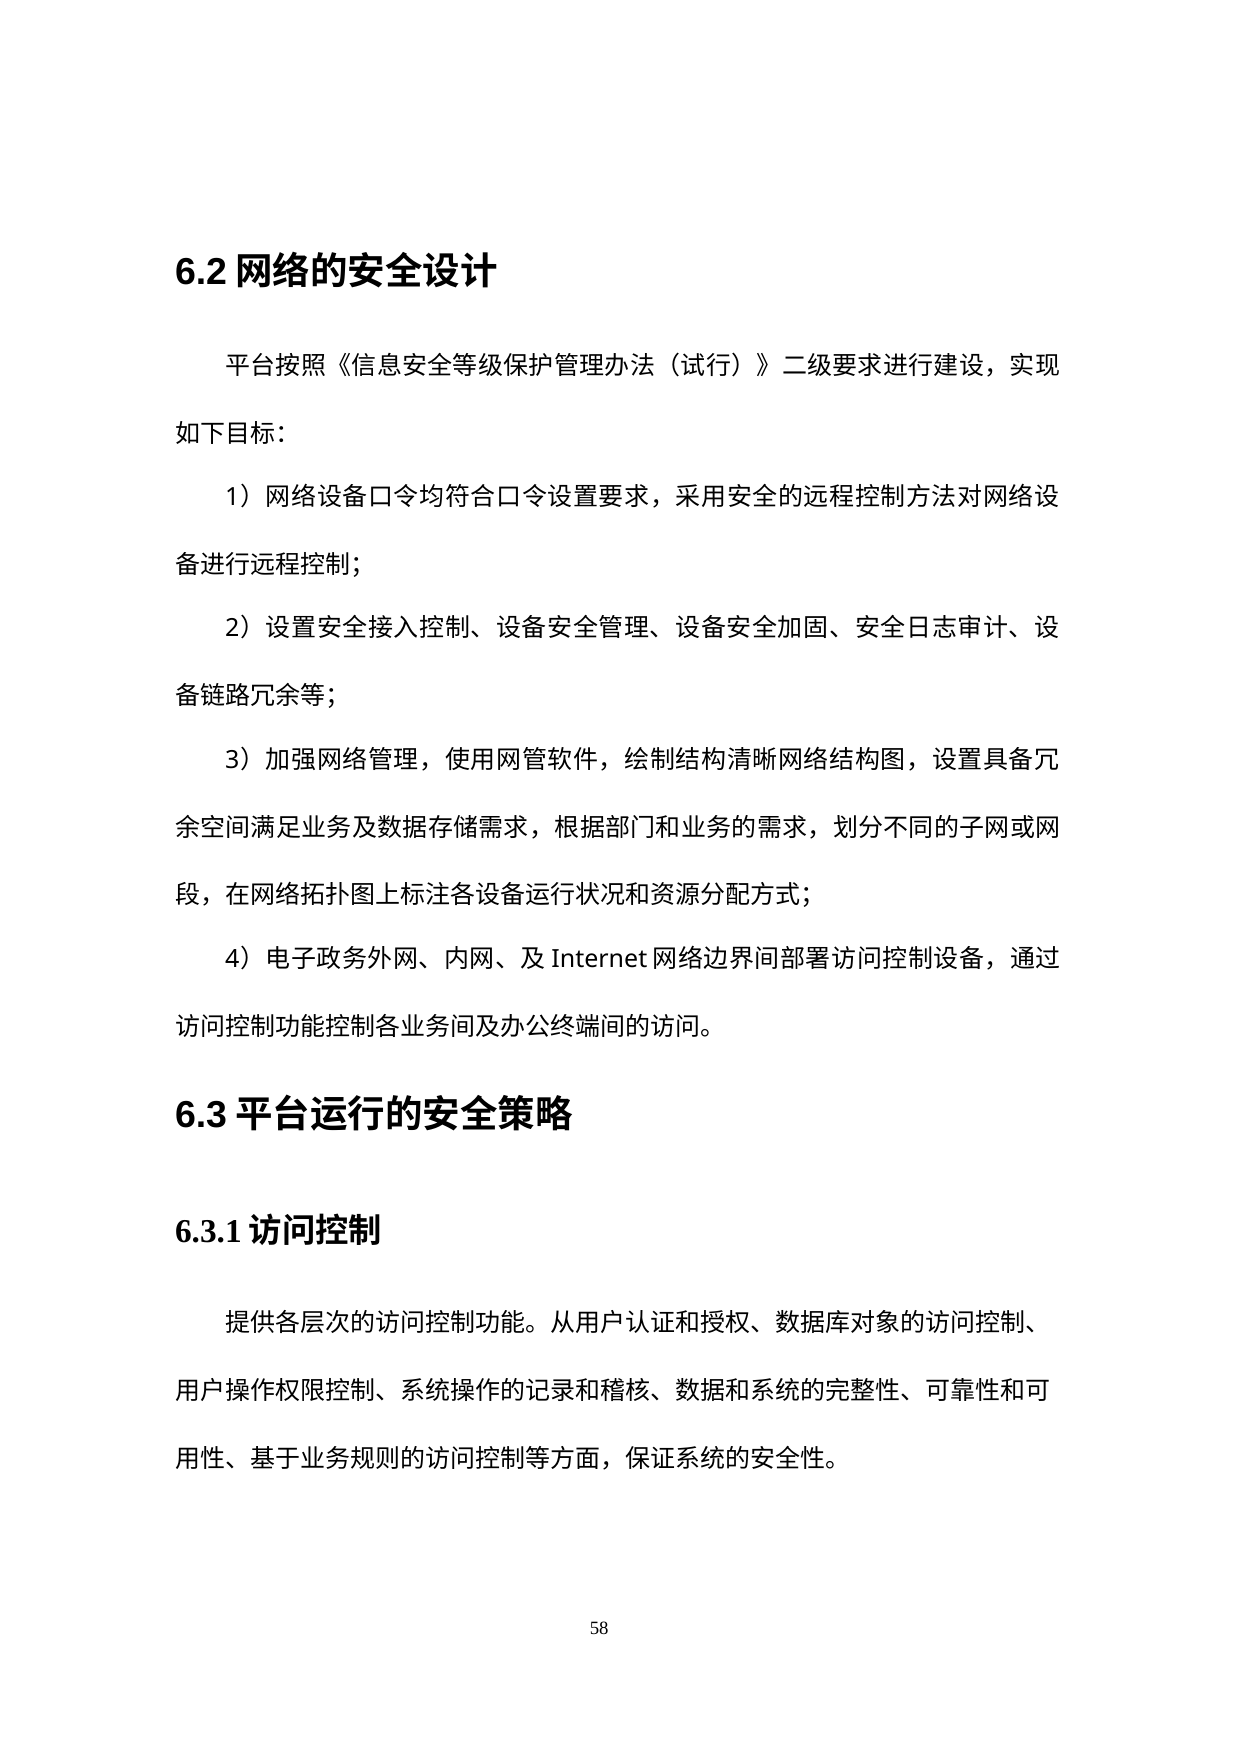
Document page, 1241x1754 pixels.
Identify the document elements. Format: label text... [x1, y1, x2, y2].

subtitle 访问控制 [175, 1183, 1061, 1274]
text 1）网络设备口令均符合口令设置要求，采用安全的远程控制方法对网络设备进行远程控制； [175, 472, 1061, 585]
text 平台按照《信息安全等级保护管理办法（试行）》二级要求进行建设，实现如下目标： [175, 341, 1061, 454]
text 提供各层次的访问控制功能。从用户认证和授权、数据库对象的访问控制、用户操作权限控制、系统操作的记录和稽核、数据和系统的完整性、可靠性和可用性、基于业务规则的访问控制等方面，保证系统的安全性。 [175, 1298, 1061, 1479]
subtitle 网络的安全设计 [175, 223, 1061, 313]
text 4）电子政务外网、内网、及Internet网络边界间部署访问控制设备，通过访问控制功能控制各业务间及办公终端间的访问。 [175, 934, 1061, 1047]
subtitle 平台运行的安全策略 [175, 1065, 1061, 1156]
text 2）设置安全接入控制、设备安全管理、设备安全加固、安全日志审计、设备链路冗余等； [175, 603, 1061, 717]
text 3）加强网络管理，使用网管软件，绘制结构清晰网络结构图，设置具备冗余空间满足业务及数据存储需求，根据部门和业务的需求，划分不同的子网或网段，在网络拓扑图上标注各设备运行状况和资源分配方式； [175, 735, 1061, 916]
